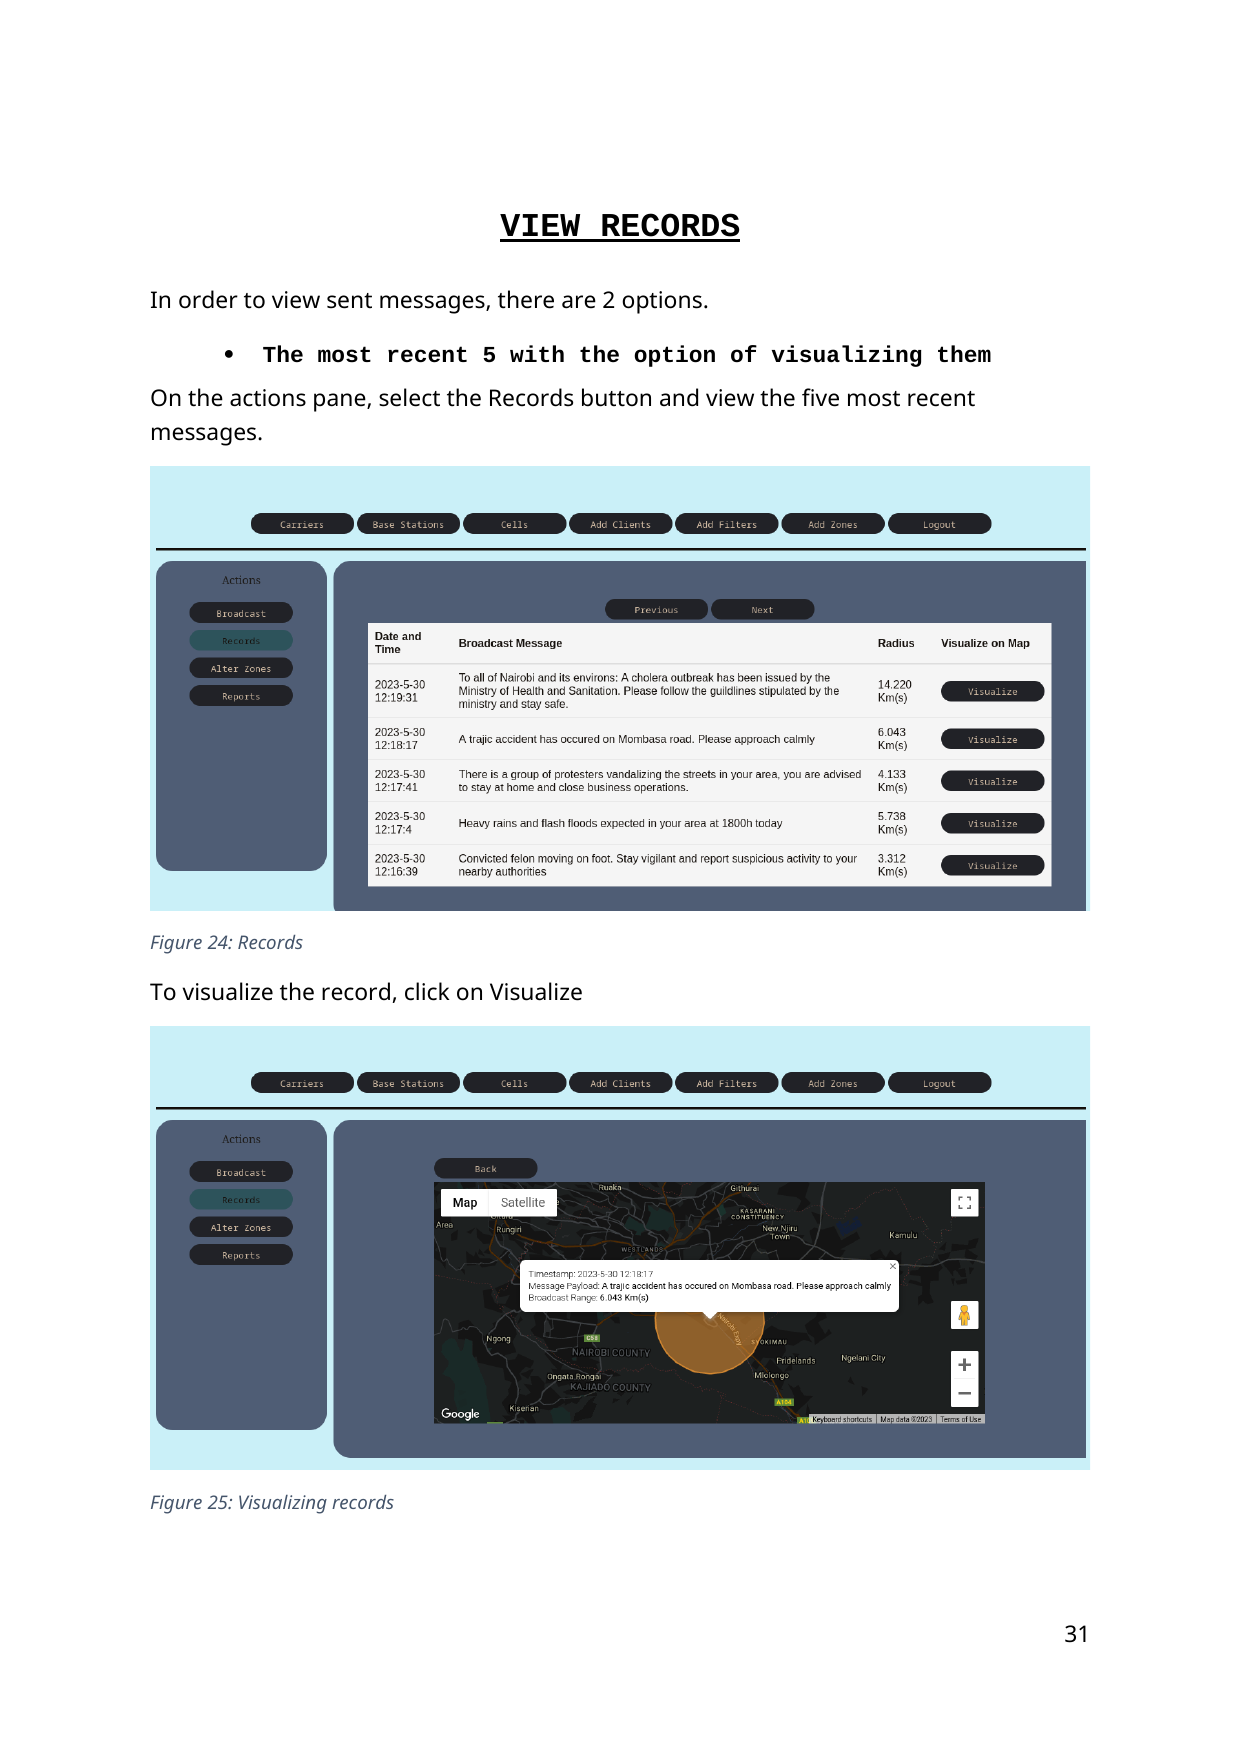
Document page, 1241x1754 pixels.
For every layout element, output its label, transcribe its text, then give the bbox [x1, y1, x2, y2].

text To visualize the record, click on Visualize [150, 976, 1090, 1007]
text On the actions pane, select the Records button and view the five most recent messages. [150, 382, 1090, 447]
text Figure 25: Visualizing records [150, 1489, 1090, 1515]
text In order to view sent messages, there are 2 options. [150, 284, 1090, 316]
picture [150, 466, 1091, 911]
picture [150, 1026, 1091, 1470]
text Figure 24: Records [150, 929, 1090, 955]
text The most recent 5 with the option of visualizing them [225, 343, 1090, 369]
text VIEW RECORDS [150, 209, 1090, 247]
